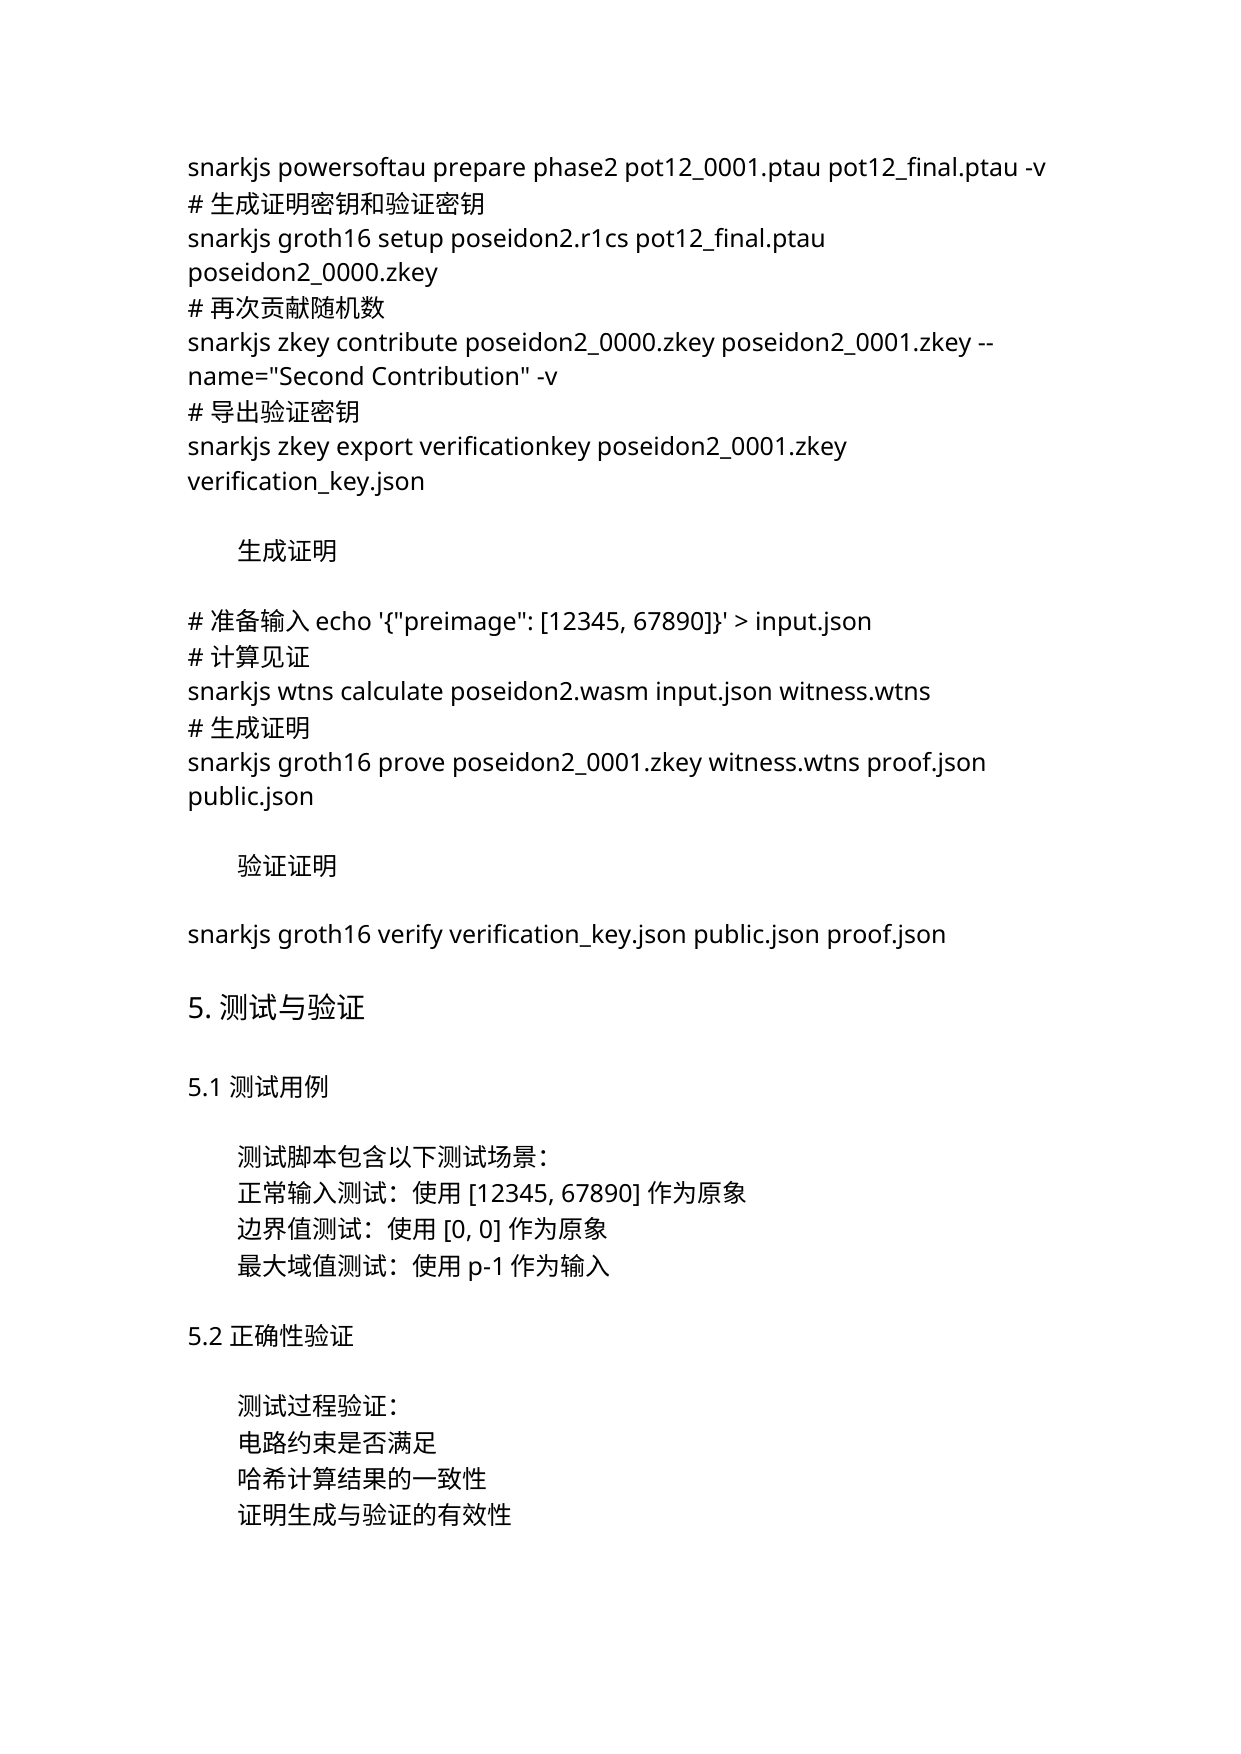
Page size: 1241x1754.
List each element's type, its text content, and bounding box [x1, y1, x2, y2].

text # 生成证明 [187, 708, 1053, 744]
text 哈希计算结果的一致性 [187, 1459, 1053, 1496]
text snarkjs powersoftau prepare phase2 pot12_0001.ptau pot12_final.ptau -v [187, 150, 1053, 184]
text 证明生成与验证的有效性 [187, 1496, 1053, 1532]
text # 计算见证 [187, 638, 1053, 674]
text 生成证明 [187, 531, 1053, 567]
text # 导出验证密钥 [187, 393, 1053, 429]
text 电路约束是否满足 [187, 1423, 1053, 1459]
text snarkjs zkey contribute poseidon2_0000.zkey poseidon2_0001.zkey --name="Second Contribution" -v [187, 325, 1053, 393]
text # 再次贡献随机数 [187, 288, 1053, 325]
text 验证证明 [187, 847, 1053, 883]
text snarkjs groth16 prove poseidon2_0001.zkey witness.wtns proof.json public.json [187, 744, 1053, 812]
text 5.2 正确性验证 [187, 1316, 1053, 1353]
list 测试用例 [187, 1067, 1053, 1103]
text snarkjs groth16 verify verification_key.json public.json proof.json [187, 917, 1053, 951]
text snarkjs groth16 setup poseidon2.r1cs pot12_final.ptau poseidon2_0000.zkey [187, 220, 1053, 288]
text 测试脚本包含以下测试场景： [187, 1137, 1053, 1174]
text snarkjs wtns calculate poseidon2.wasm input.json witness.wtns [187, 674, 1053, 708]
text 正常输入测试：使用 [12345, 67890] 作为原象 [187, 1174, 1053, 1210]
list 测试与验证 [187, 985, 1053, 1027]
text # 生成证明密钥和验证密钥 [187, 184, 1053, 220]
text 测试过程验证： [187, 1387, 1053, 1423]
text 边界值测试：使用 [0, 0] 作为原象 [187, 1210, 1053, 1246]
text snarkjs zkey export verificationkey poseidon2_0001.zkey verification_key.json [187, 429, 1053, 497]
text # 准备输入echo '{"preimage": [12345, 67890]}' > input.json [187, 602, 1053, 638]
text 最大域值测试：使用p-1作为输入 [187, 1246, 1053, 1282]
